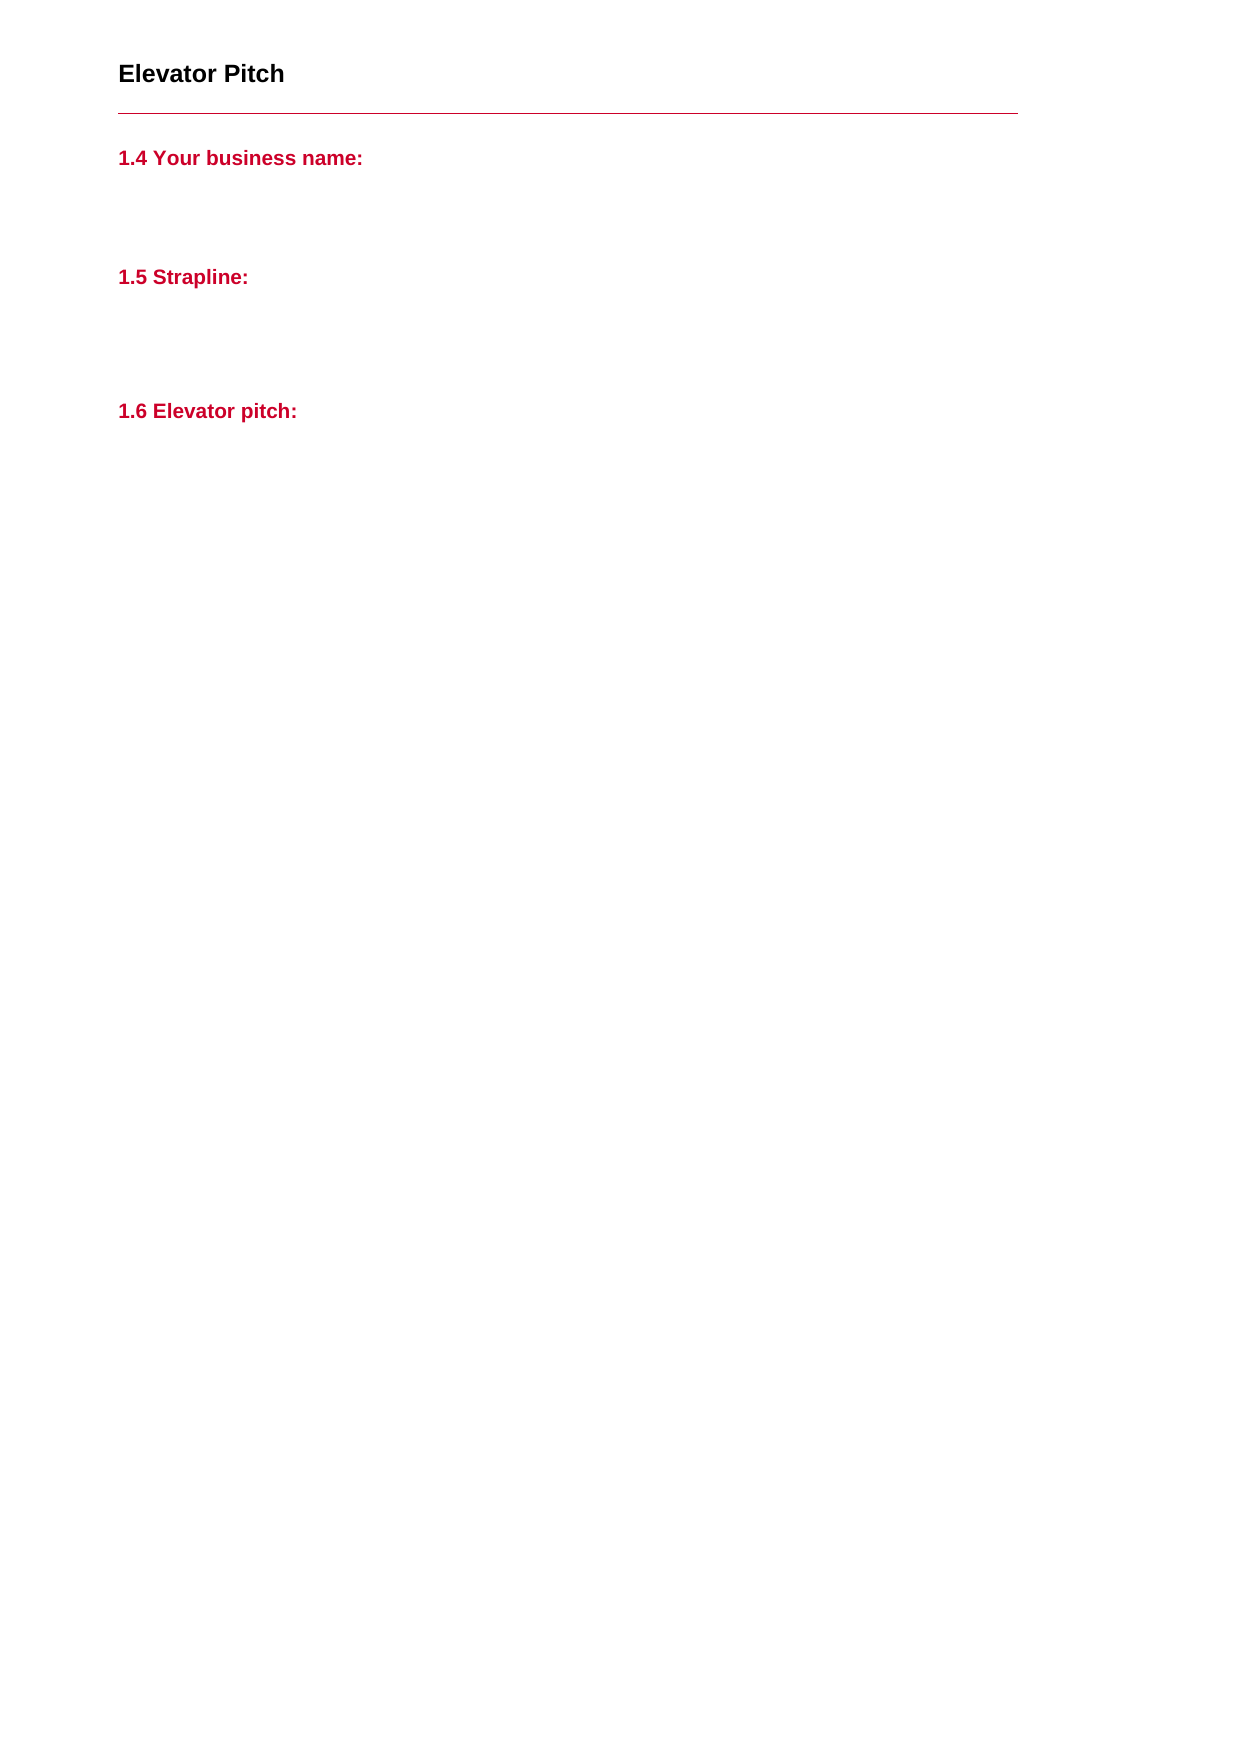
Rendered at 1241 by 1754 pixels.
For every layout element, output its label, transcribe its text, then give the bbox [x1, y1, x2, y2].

text 1.5 Strapline: [118, 265, 1181, 289]
text 1.4 Your business name: [118, 145, 1181, 169]
text Elevator Pitch [118, 59, 1181, 88]
text 1.6 Elevator pitch: [118, 399, 1181, 423]
